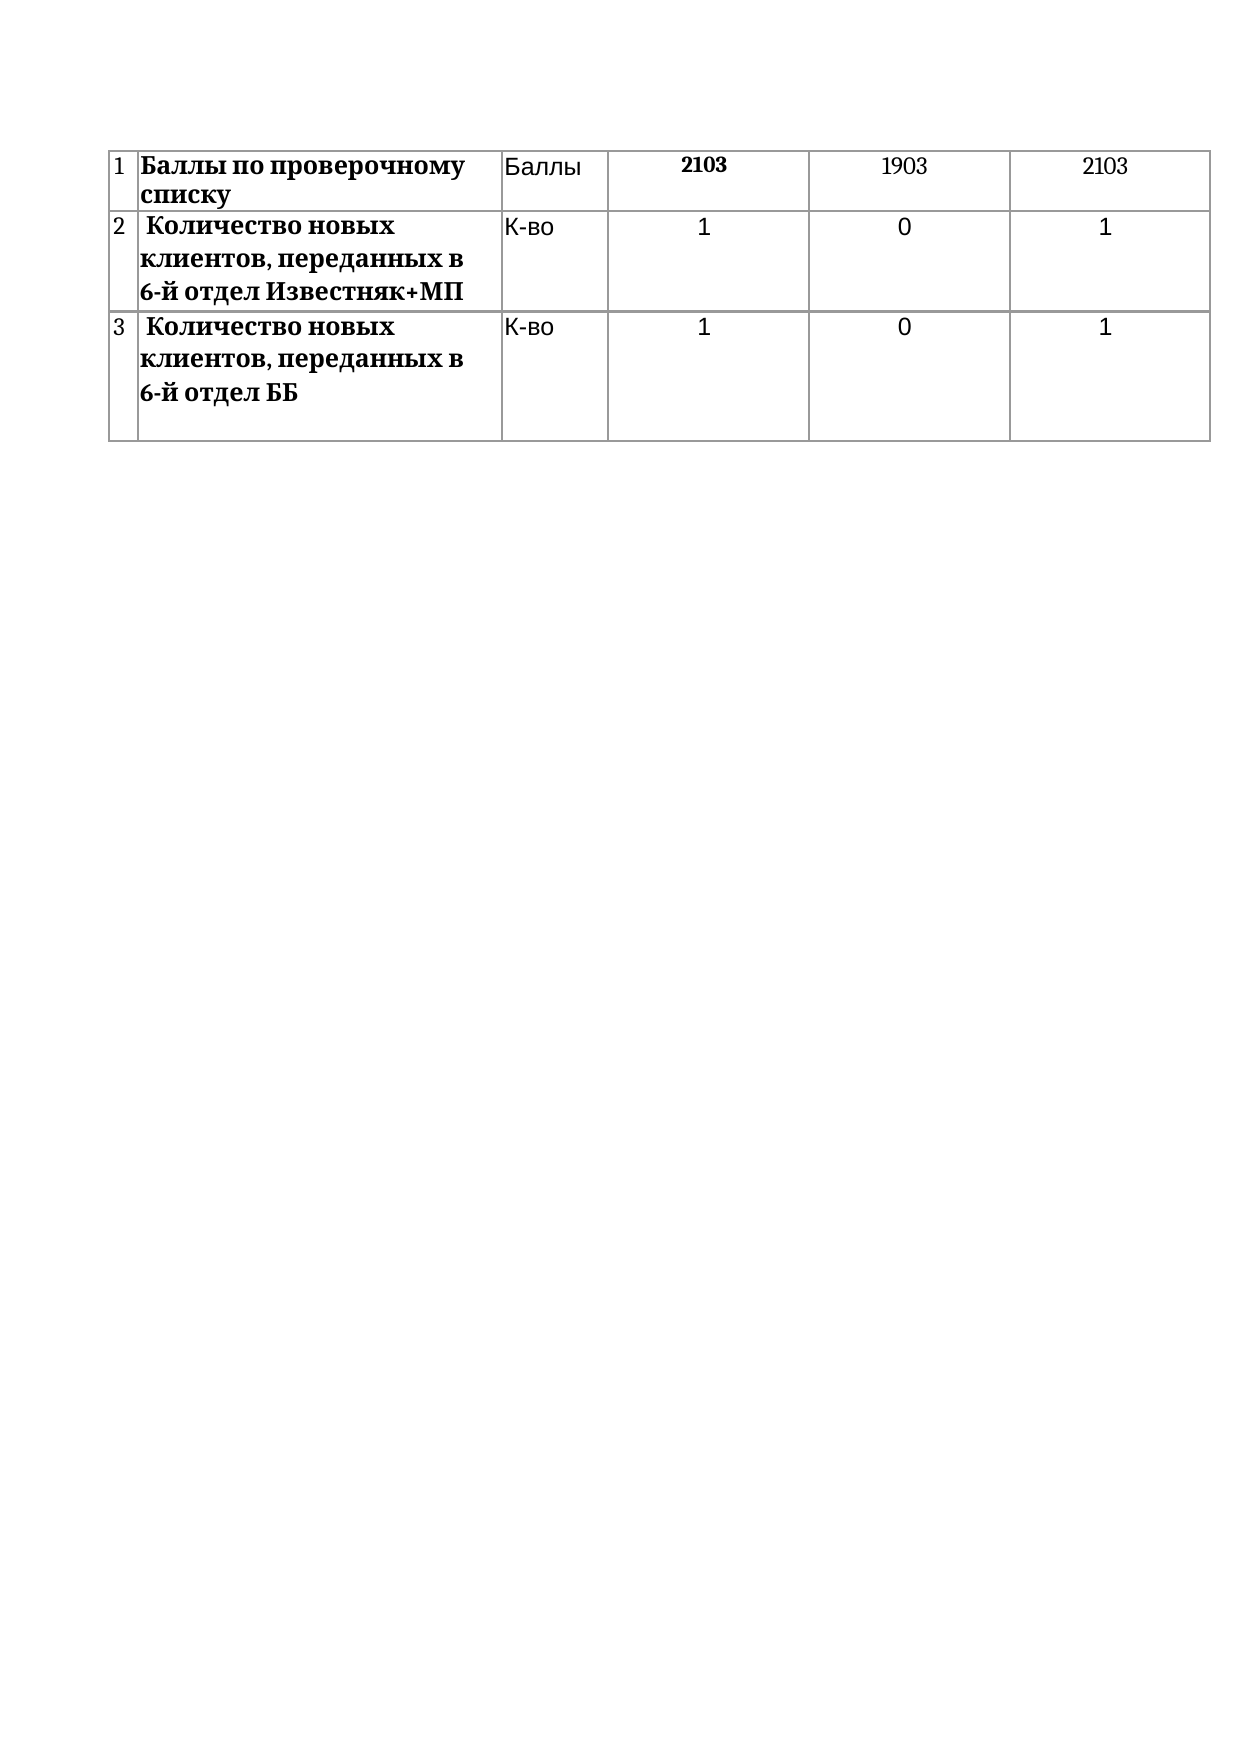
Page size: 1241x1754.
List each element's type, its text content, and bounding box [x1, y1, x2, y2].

table_cell 1 [1011, 313, 1209, 440]
table_cell К-во [503, 313, 607, 440]
table_cell 2103 [1011, 152, 1209, 209]
table_cell 1 [110, 152, 137, 209]
table_cell 3 [110, 313, 137, 440]
table_cell 1 [1011, 212, 1209, 310]
table_cell 2103 [609, 152, 808, 209]
table_cell 1 [609, 313, 808, 440]
table_cell 2 [110, 212, 137, 310]
table_cell Баллы [503, 152, 607, 209]
table_cell Количество новых клиентов, переданных в 6-й отдел Известняк+МП [139, 212, 501, 310]
table_cell К-во [503, 212, 607, 310]
table_cell Количество новых клиентов, переданных в 6-й отдел ББ [139, 313, 501, 440]
table_cell 0 [810, 212, 1009, 310]
table_cell 1 [609, 212, 808, 310]
table_cell 1903 [810, 152, 1009, 209]
table_cell Баллы по проверочному списку [139, 152, 501, 209]
table_cell 0 [810, 313, 1009, 440]
